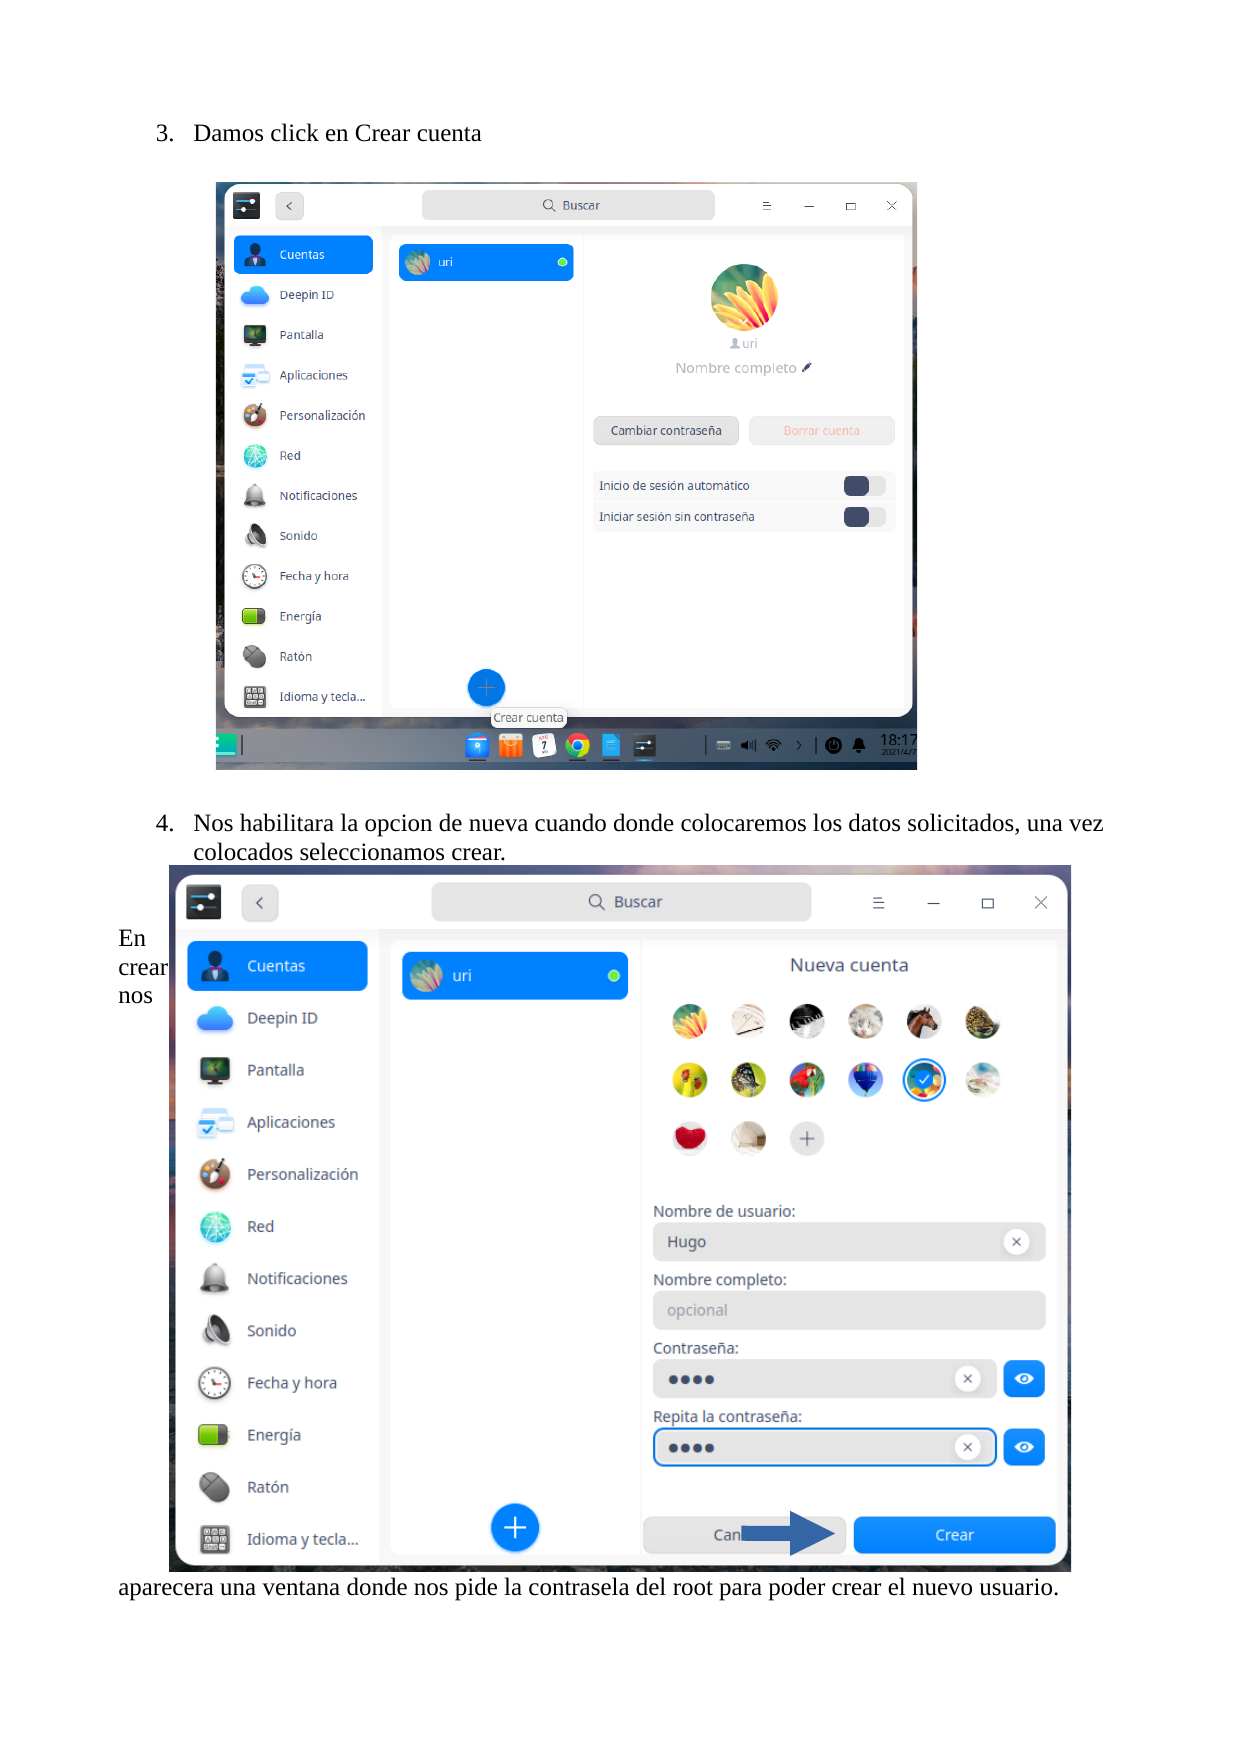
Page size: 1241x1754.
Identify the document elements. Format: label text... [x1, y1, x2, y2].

picture [169, 865, 1072, 1572]
list Nos habilitara la opcion de nueva cuando donde colocaremos los datos solicitados, una vez colocados seleccionamos crear. [156, 808, 1122, 866]
list Damos click en Crear cuenta [156, 118, 1122, 147]
picture [215, 182, 918, 770]
